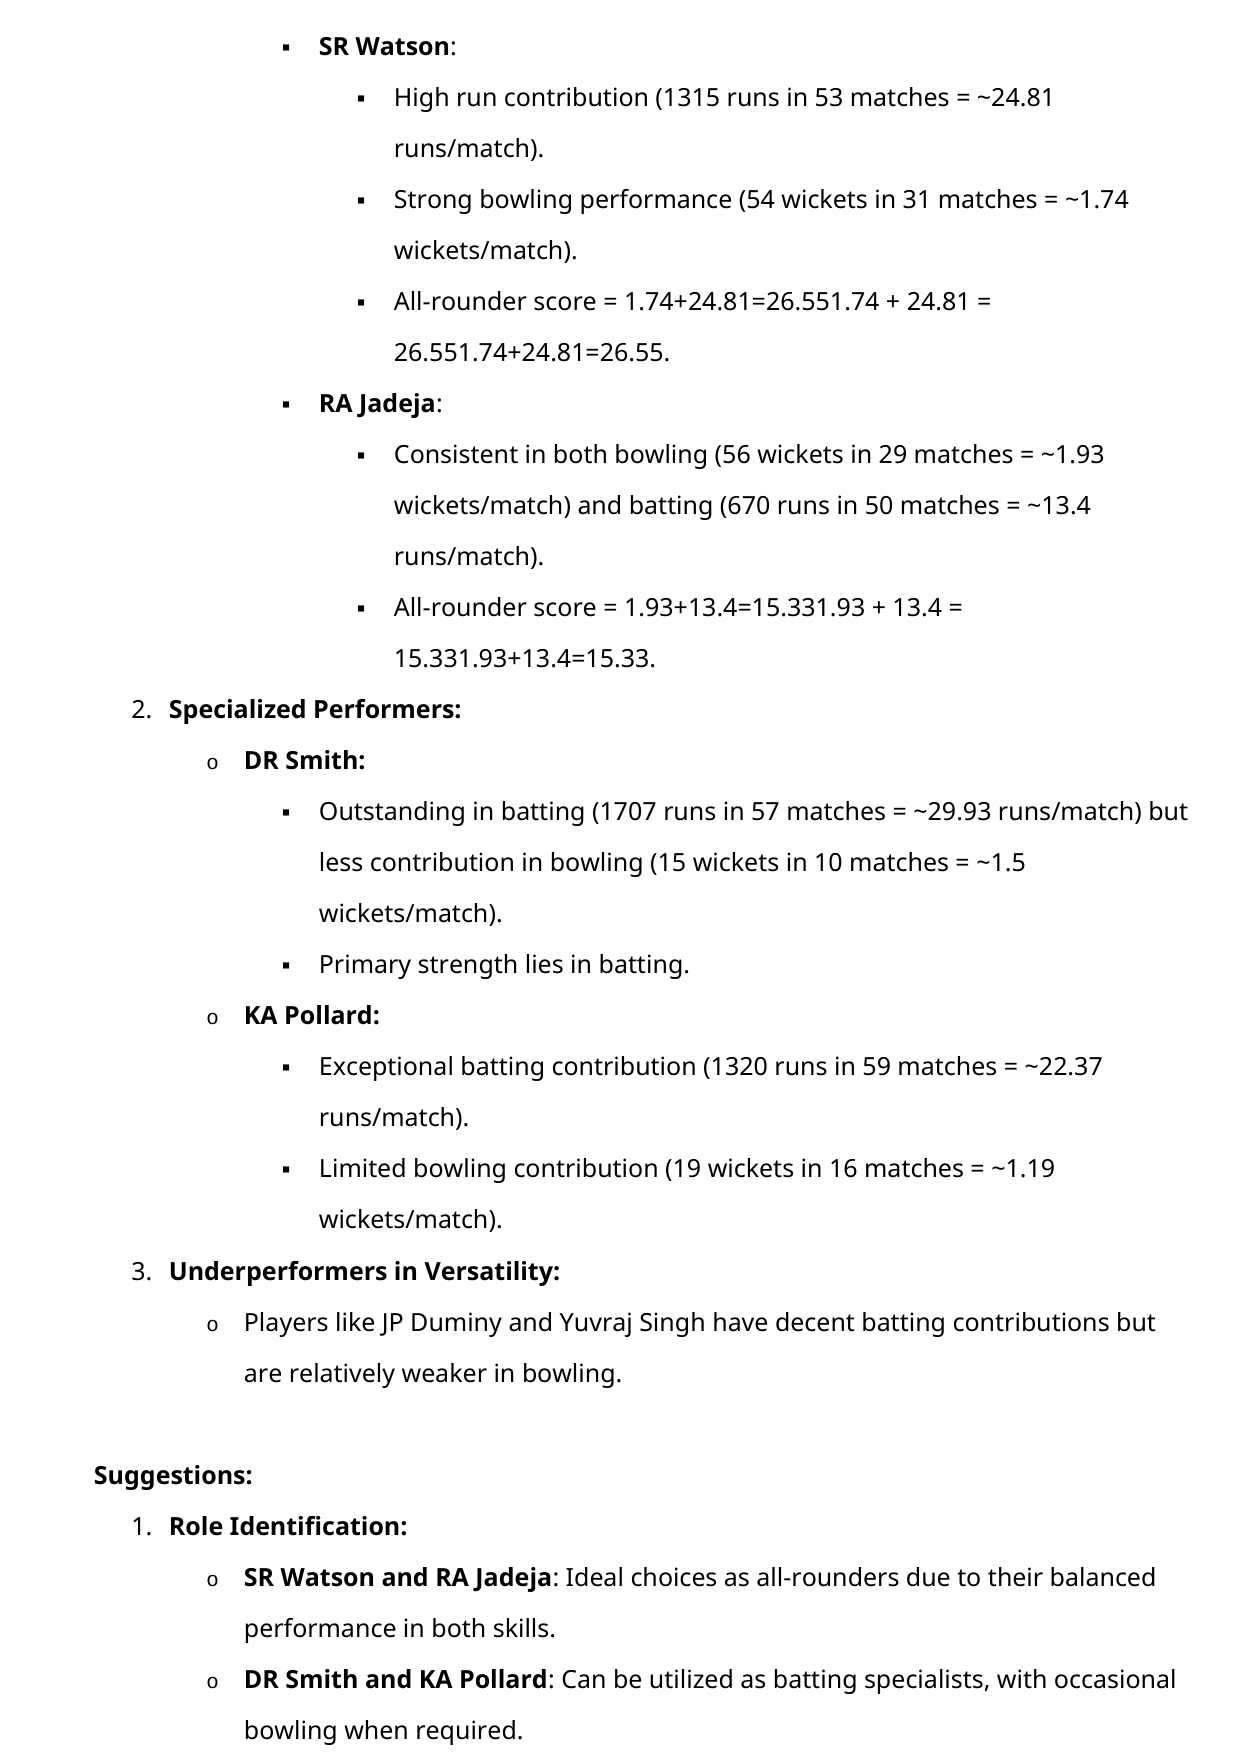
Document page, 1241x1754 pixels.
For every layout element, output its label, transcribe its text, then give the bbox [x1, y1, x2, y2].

list RA Jadeja: [281, 385, 1200, 419]
list Specialized Performers: [131, 692, 1200, 726]
list Exceptional batting contribution (1320 runs in 59 matches = ~22.37 runs/match). [281, 1049, 1200, 1134]
list Role Identification: [131, 1508, 1200, 1542]
list Strong bowling performance (54 wickets in 31 matches = ~1.74 wickets/match). [356, 181, 1200, 266]
text Suggestions: [94, 1457, 1200, 1491]
list DR Smith and KA Pollard: Can be utilized as batting specialists, with occasional bowling when required. [206, 1661, 1200, 1747]
list DR Smith: [206, 743, 1200, 777]
list Underperformers in Versatility: [131, 1253, 1200, 1287]
list High run contribution (1315 runs in 53 matches = ~24.81 runs/match). [356, 79, 1200, 164]
list Consistent in both bowling (56 wickets in 29 matches = ~1.93 wickets/match) and batting (670 runs in 50 matches = ~13.4 runs/match). [356, 436, 1200, 573]
list KA Pollard: [206, 998, 1200, 1032]
list SR Watson: [281, 28, 1200, 62]
list SR Watson and RA Jadeja: Ideal choices as all-rounders due to their balanced performance in both skills. [206, 1559, 1200, 1644]
list Limited bowling contribution (19 wickets in 16 matches = ~1.19 wickets/match). [281, 1151, 1200, 1236]
list Primary strength lies in batting. [281, 947, 1200, 981]
list Outstanding in batting (1707 runs in 57 matches = ~29.93 runs/match) but less contribution in bowling (15 wickets in 10 matches = ~1.5 wickets/match). [281, 794, 1200, 930]
list All-rounder score = 1.74+24.81=26.551.74 + 24.81 = 26.551.74+24.81=26.55. [356, 283, 1200, 368]
list All-rounder score = 1.93+13.4=15.331.93 + 13.4 = 15.331.93+13.4=15.33. [356, 589, 1200, 675]
list Players like JP Duminy and Yuvraj Singh have decent batting contributions but are relatively weaker in bowling. [206, 1304, 1200, 1389]
